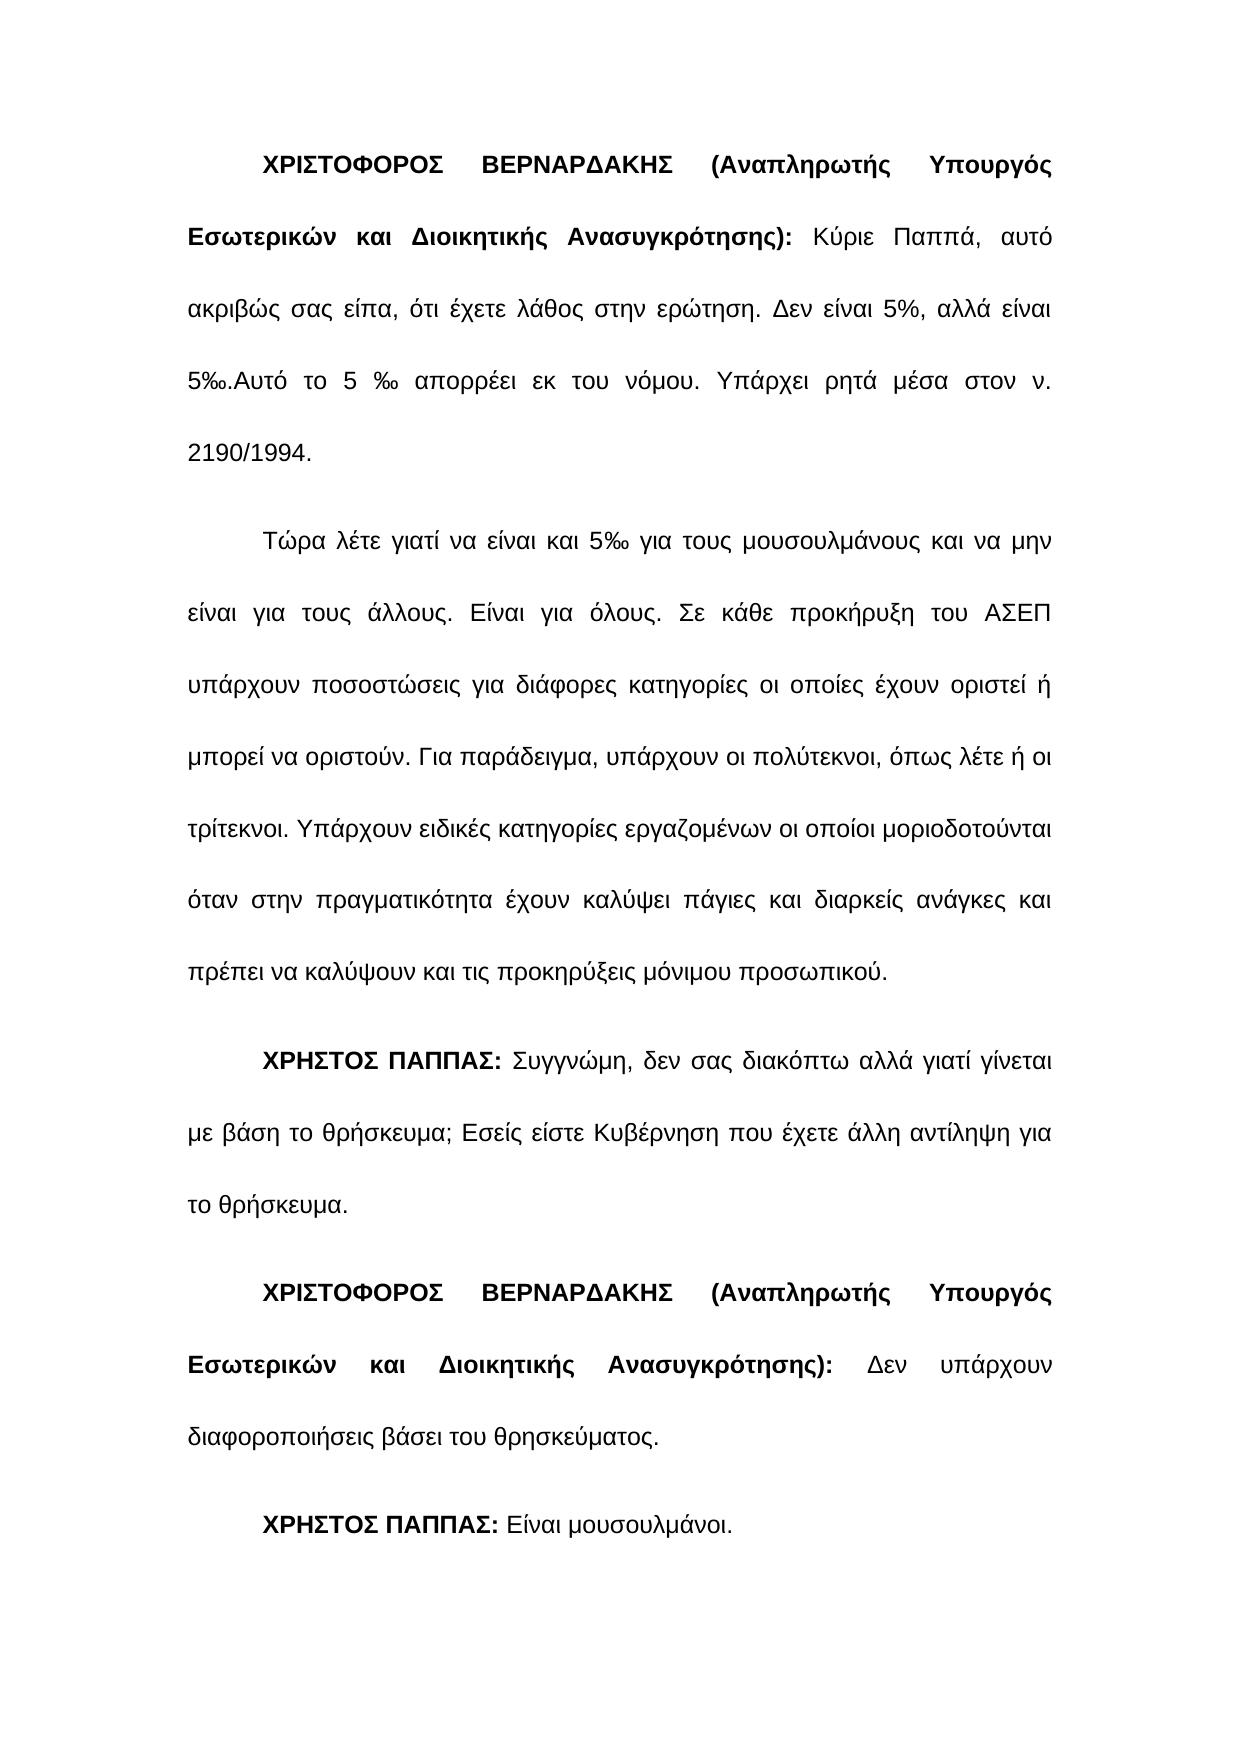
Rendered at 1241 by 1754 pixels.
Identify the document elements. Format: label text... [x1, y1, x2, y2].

text ΧΡΗΣΤΟΣ ΠΑΠΠΑΣ: Συγγνώμη, δεν σας διακόπτω αλλά γιατί γίνεται με βάση το θρήσκευμα; Εσείς είστε Κυβέρνηση που έχετε άλλη αντίληψη για το θρήσκευμα. [187, 1046, 1053, 1218]
text Τώρα λέτε γιατί να είναι και 5‰ για τους μουσουλμάνους και να μην είναι για τους άλλους. Είναι για όλους. Σε κάθε προκήρυξη του ΑΣΕΠ υπάρχουν ποσοστώσεις για διάφορες κατηγορίες οι οποίες έχουν οριστεί ή μπορεί να οριστούν. Για παράδειγμα, υπάρχουν οι πολύτεκνοι, όπως λέτε ή οι τρίτεκνοι. Υπάρχουν ειδικές κατηγορίες εργαζομένων οι οποίοι μοριοδοτούνται όταν στην πραγματικότητα έχουν καλύψει πάγιες και διαρκείς ανάγκες και πρέπει να καλύψουν και τις προκηρύξεις μόνιμου προσωπικού. [187, 526, 1053, 986]
text ΧΡΙΣΤΟΦΟΡΟΣ ΒΕΡΝΑΡΔΑΚΗΣ (Αναπληρωτής Υπουργός Εσωτερικών και Διοικητικής Ανασυγκρότησης): Δεν υπάρχουν διαφοροποιήσεις βάσει του θρησκεύματος. [187, 1278, 1053, 1451]
text ΧΡΙΣΤΟΦΟΡΟΣ ΒΕΡΝΑΡΔΑΚΗΣ (Αναπληρωτής Υπουργός Εσωτερικών και Διοικητικής Ανασυγκρότησης): Κύριε Παππά, αυτό ακριβώς σας είπα, ότι έχετε λάθος στην ερώτηση. Δεν είναι 5%, αλλά είναι 5‰.Αυτό το 5 ‰ απορρέει εκ του νόμου. Υπάρχει ρητά μέσα στον ν. 2190/1994. [187, 150, 1053, 466]
text ΧΡΗΣΤΟΣ ΠΑΠΠΑΣ: Είναι μουσουλμάνοι. [187, 1510, 1053, 1539]
